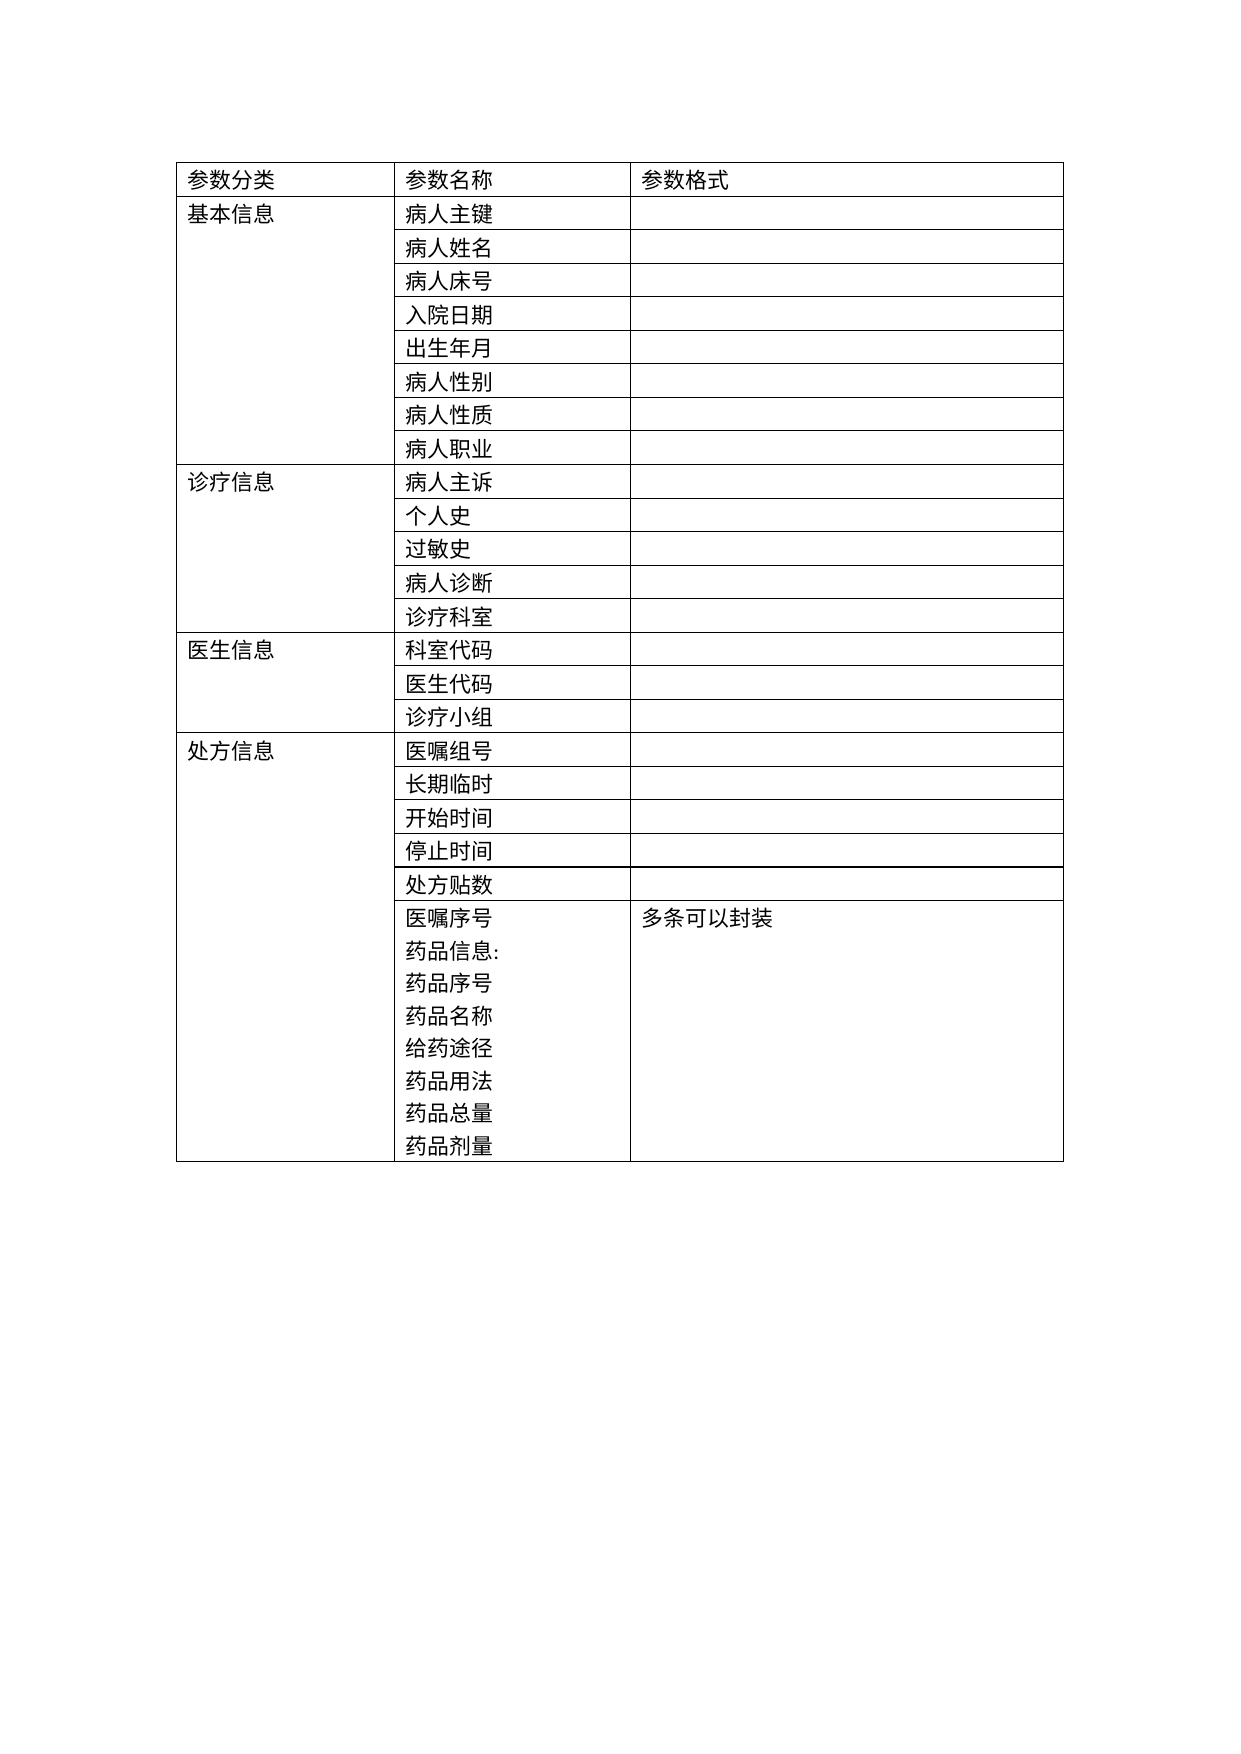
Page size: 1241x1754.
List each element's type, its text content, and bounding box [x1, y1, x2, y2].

table_cell 病人职业 [395, 431, 630, 464]
table_cell 诊疗信息 [177, 465, 394, 632]
table_cell [631, 230, 1063, 263]
table_cell 病人性别 [395, 364, 630, 397]
table_cell 个人史 [395, 499, 630, 531]
table_header 参数名称 [395, 163, 630, 196]
table_cell [631, 666, 1063, 699]
table_cell 医生代码 [395, 666, 630, 699]
table_cell [631, 633, 1063, 665]
table_cell 基本信息 [177, 197, 394, 464]
table_cell [631, 532, 1063, 564]
table_cell 病人主诉 [395, 465, 630, 497]
table_cell [631, 868, 1063, 900]
table_cell [631, 599, 1063, 632]
table_cell 医嘱组号 [395, 733, 630, 766]
table_cell [631, 700, 1063, 732]
table_cell [631, 834, 1063, 866]
table_cell 多条可以封装 [631, 901, 1063, 1161]
table_cell 病人主键 [395, 197, 630, 229]
table_cell 病人姓名 [395, 230, 630, 263]
table_cell 开始时间 [395, 800, 630, 833]
table_cell 科室代码 [395, 633, 630, 665]
table_cell [631, 431, 1063, 464]
table_header 参数格式 [631, 163, 1063, 196]
table_cell 处方贴数 [395, 868, 630, 900]
table_cell 医生信息 [177, 633, 394, 732]
table_header 参数分类 [177, 163, 394, 196]
table_cell [631, 197, 1063, 229]
table_cell [631, 733, 1063, 766]
table_cell [631, 264, 1063, 296]
table_cell 病人性质 [395, 398, 630, 430]
table_cell [631, 398, 1063, 430]
table_cell 诊疗小组 [395, 700, 630, 732]
table_cell [631, 499, 1063, 531]
table_cell [631, 297, 1063, 330]
table_cell 医嘱序号 药品信息: 药品序号 药品名称 给药途径 药品用法 药品总量 药品剂量 [395, 901, 630, 1161]
table_cell 诊疗科室 [395, 599, 630, 632]
table_cell 病人床号 [395, 264, 630, 296]
table_cell 过敏史 [395, 532, 630, 564]
table_cell 病人诊断 [395, 566, 630, 598]
table_cell [631, 800, 1063, 833]
table_cell 停止时间 [395, 834, 630, 866]
table_cell [631, 767, 1063, 799]
table_cell 入院日期 [395, 297, 630, 330]
table_cell [631, 331, 1063, 363]
table_cell 处方信息 [177, 733, 394, 1161]
table_cell [631, 364, 1063, 397]
table_cell [631, 465, 1063, 497]
table_cell 出生年月 [395, 331, 630, 363]
table_cell [631, 566, 1063, 598]
table_cell 长期临时 [395, 767, 630, 799]
